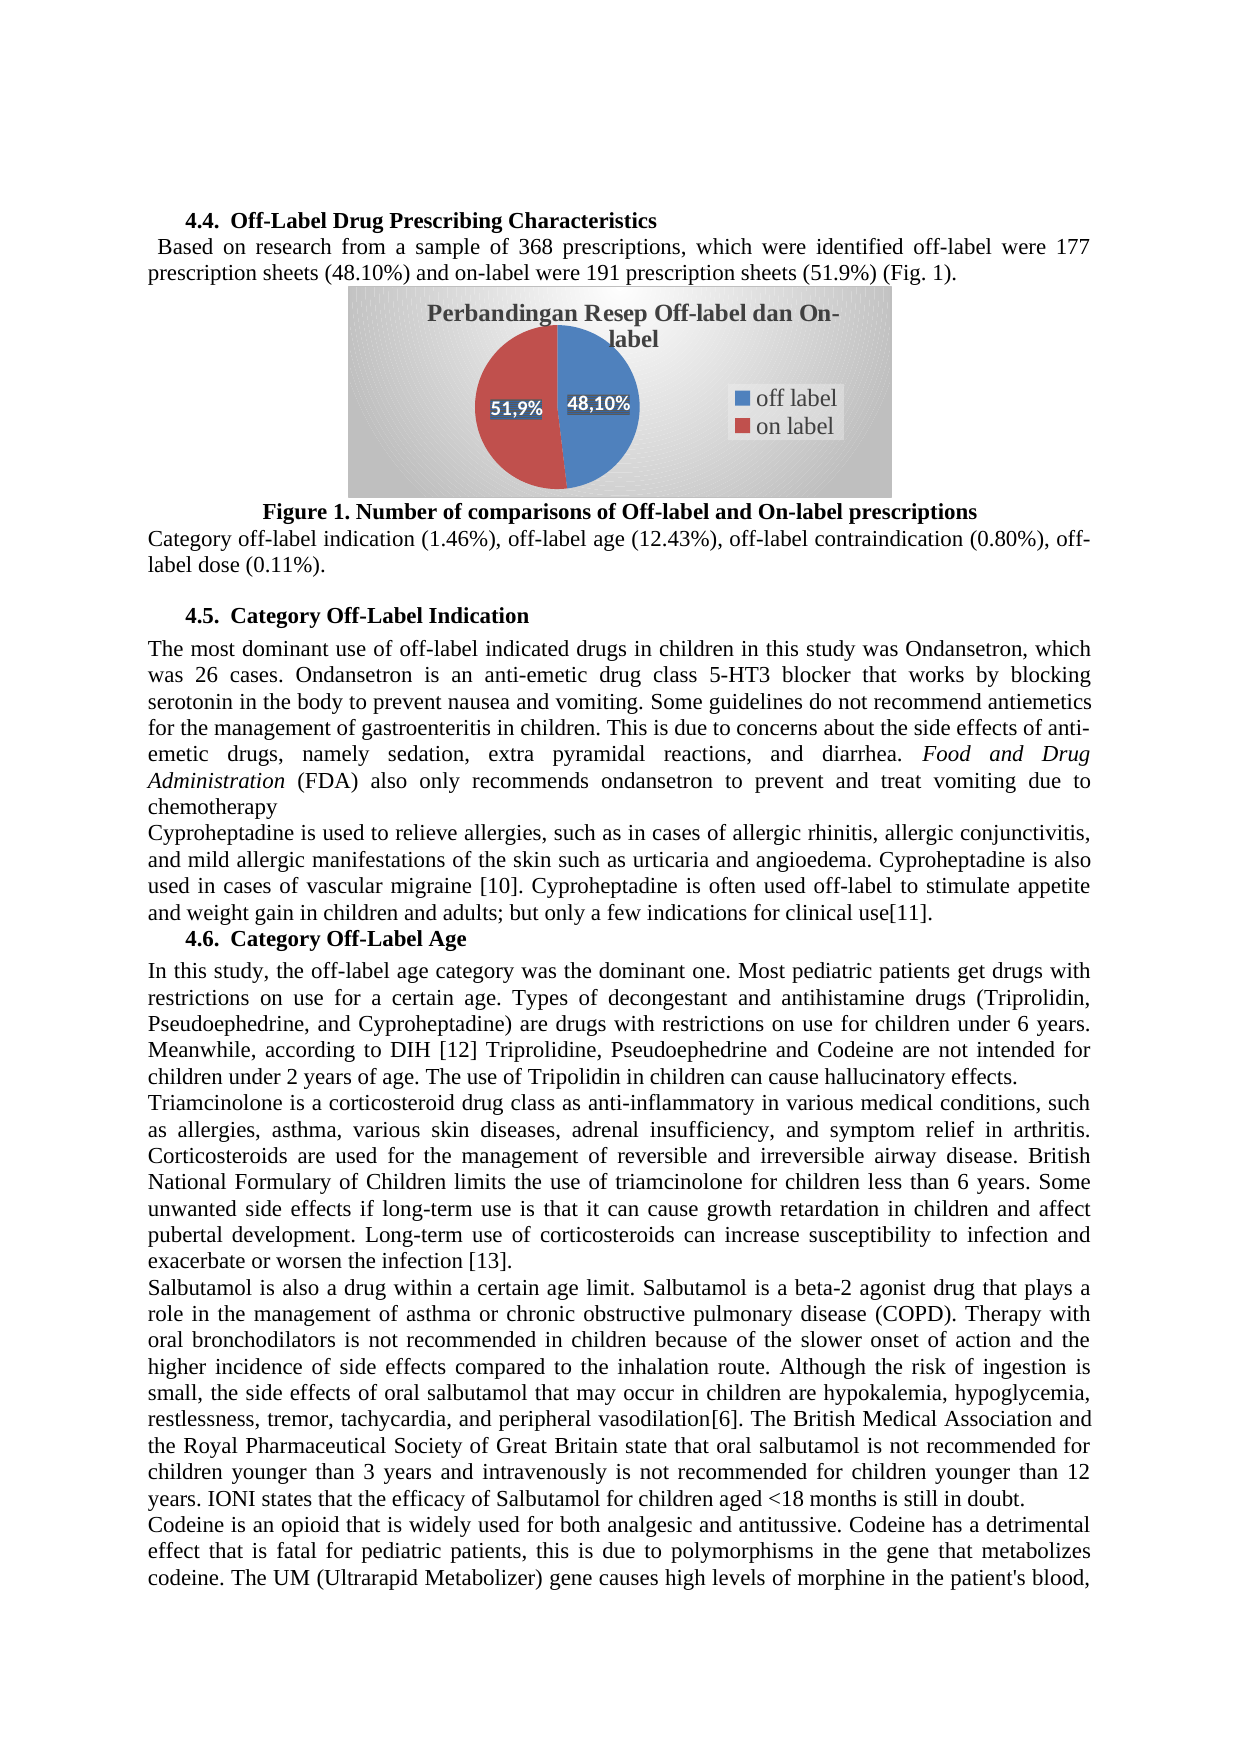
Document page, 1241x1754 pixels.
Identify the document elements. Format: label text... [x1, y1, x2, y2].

text Salbutamol is also a drug within a certain age limit. Salbutamol is a beta-2 agonist drug that plays a role in the management of asthma or chronic obstructive pulmonary disease (COPD). Therapy with oral bronchodilators is not recommended in children because of the slower onset of action and the higher incidence of side effects compared to the inhalation route. Although the risk of ingestion is small, the side effects of oral salbutamol that may occur in children are hypokalemia, hypoglycemia, restlessness, tremor, tachycardia, and peripheral vasodilation[6]. The British Medical Association and the Royal Pharmaceutical Society of Great Britain state that oral salbutamol is not recommended for children younger than 3 years and intravenously is not recommended for children younger than 12 years. IONI states that the efficacy of Salbutamol for children aged <18 months is still in doubt. [148, 1274, 1092, 1511]
text In this study, the off-label age category was the dominant one. Most pediatric patients get drugs with restrictions on use for a certain age. Types of decongestant and antihistamine drugs (Triprolidin, Pseudoephedrine, and Cyproheptadine) are drugs with restrictions on use for children under 6 years. Meanwhile, according to DIH [12] Triprolidine, Pseudoephedrine and Codeine are not intended for children under 2 years of age. The use of Tripolidin in children can cause hallucinatory effects. [148, 957, 1092, 1089]
subtitle Category Off-Label Indication [185, 602, 1092, 629]
subtitle Off-Label Drug Prescribing Characteristics [185, 207, 1092, 233]
text The most dominant use of off-label indicated drugs in children in this study was Ondansetron, which was 26 cases. Ondansetron is an anti-emetic drug class 5-HT3 blocker that works by blocking serotonin in the body to prevent nausea and vomiting. Some guidelines do not recommend antiemetics for the management of gastroenteritis in children. This is due to concerns about the side effects of anti-emetic drugs, namely sedation, extra pyramidal reactions, and diarrhea. Food and Drug Administration (FDA) also only recommends ondansetron to prevent and treat vomiting due to chemotherapy [148, 740, 1092, 819]
text Figure 1. Number of comparisons of Off-label and On-label prescriptions [148, 498, 1092, 525]
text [148, 1511, 1092, 1590]
text Category off-label indication (1.46%), off-label age (12.43%), off-label contraindication (0.80%), off-label dose (0.11%). [148, 525, 1092, 577]
text The most dominant use of off-label indicated drugs in children in this study was Ondansetron, which was 26 cases. Ondansetron is an anti-emetic drug class 5-HT3 blocker that works by blocking serotonin in the body to prevent nausea and vomiting. Some guidelines do not recommend antiemetics for the management of gastroenteritis in children. This is due to concerns about the side effects of anti-emetic drugs, namely sedation, extra pyramidal reactions, and diarrhea. Food and Drug Administration (FDA) also only recommends ondansetron to prevent and treat vomiting due to chemotherapy [148, 635, 1092, 714]
subtitle Category Off-Label Age [185, 925, 1092, 951]
text Based on research from a sample of 368 prescriptions, which were identified off-label were 177 prescription sheets (48.10%) and on-label were 191 prescription sheets (51.9%) (Fig. 1). [148, 233, 1092, 286]
text Cyproheptadine is used to relieve allergies, such as in cases of allergic rhinitis, allergic conjunctivitis, and mild allergic manifestations of the skin such as urticaria and angioedema. Cyproheptadine is also used in cases of vascular migraine [10]. Cyproheptadine is often used off-label to stimulate appetite and weight gain in children and adults; but only a few indications for clinical use[11]. [148, 819, 1092, 925]
text Triamcinolone is a corticosteroid drug class as anti-inflammatory in various medical conditions, such as allergies, asthma, various skin diseases, adrenal insufficiency, and symptom relief in arthritis. Corticosteroids are used for the management of reversible and irreversible airway disease. British National Formulary of Children limits the use of triamcinolone for children less than 6 years. Some unwanted side effects if long-term use is that it can cause growth retardation in children and affect pubertal development. Long-term use of corticosteroids can increase susceptibility to infection and exacerbate or worsen the infection [13]. [148, 1089, 1092, 1274]
